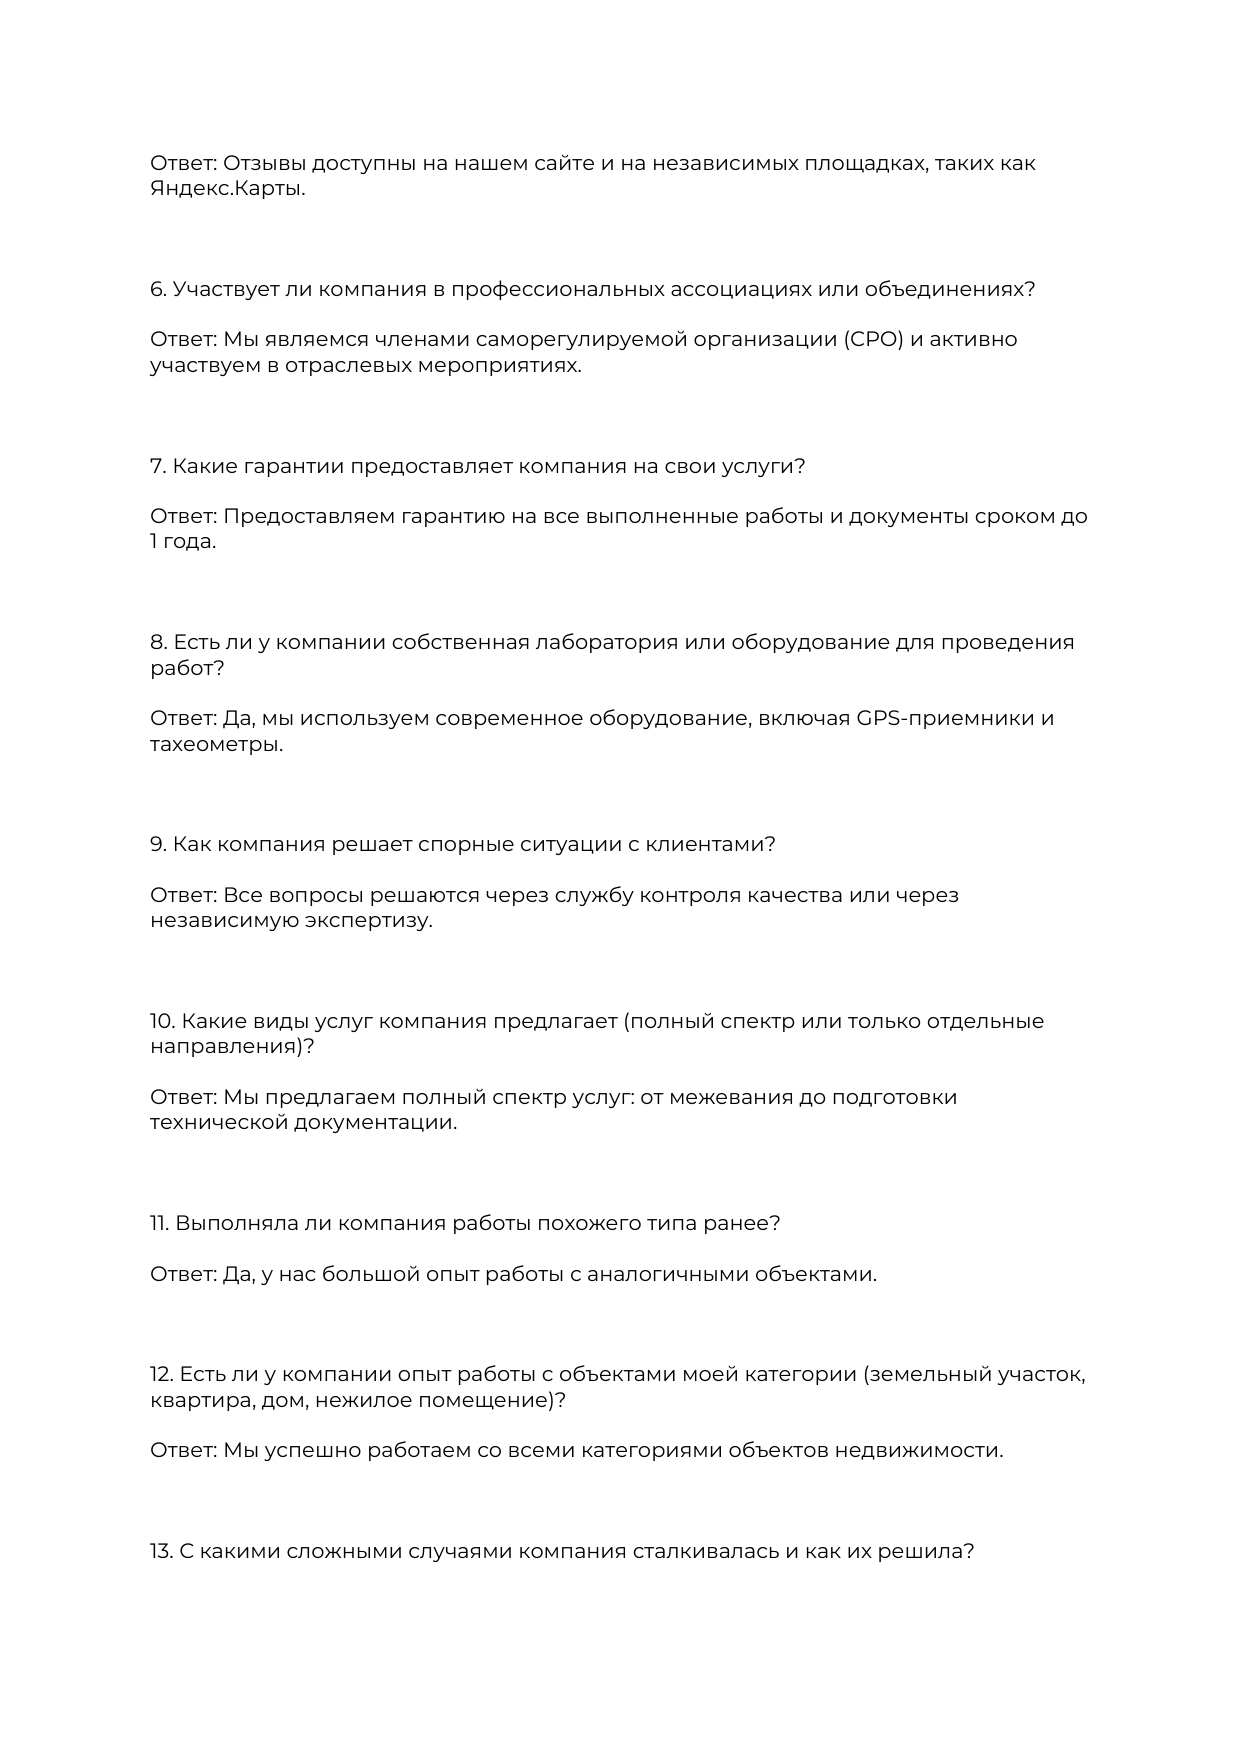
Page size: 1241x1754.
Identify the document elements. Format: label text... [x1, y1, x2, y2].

text 8. Есть ли у компании собственная лаборатория или оборудование для проведения работ? [150, 629, 1090, 680]
text Ответ: Мы являемся членами саморегулируемой организации (СРО) и активно участвуем в отраслевых мероприятиях. [150, 327, 1090, 377]
text 13. С какими сложными случаями компания сталкивалась и как их решила? [150, 1538, 1090, 1564]
text Ответ: Да, мы используем современное оборудование, включая GPS-приемники и тахеометры. [150, 705, 1090, 756]
text Ответ: Мы успешно работаем со всеми категориями объектов недвижимости. [150, 1437, 1090, 1463]
text 9. Как компания решает спорные ситуации с клиентами? [150, 832, 1090, 857]
text 7. Какие гарантии предоставляет компания на свои услуги? [150, 453, 1090, 478]
text Ответ: Мы предлагаем полный спектр услуг: от межевания до подготовки технической документации. [150, 1084, 1090, 1135]
text Ответ: Предоставляем гарантию на все выполненные работы и документы сроком до 1 года. [150, 503, 1090, 554]
text Ответ: Все вопросы решаются через службу контроля качества или через независимую экспертизу. [150, 882, 1090, 933]
text Ответ: Отзывы доступны на нашем сайте и на независимых площадках, таких как Яндекс.Карты. [150, 150, 1090, 201]
text 10. Какие виды услуг компания предлагает (полный спектр или только отдельные направления)? [150, 1008, 1090, 1059]
text 6. Участвует ли компания в профессиональных ассоциациях или объединениях? [150, 276, 1090, 302]
text 12. Есть ли у компании опыт работы с объектами моей категории (земельный участок, квартира, дом, нежилое помещение)? [150, 1362, 1090, 1412]
text 11. Выполняла ли компания работы похожего типа ранее? [150, 1210, 1090, 1236]
text Ответ: Да, у нас большой опыт работы с аналогичными объектами. [150, 1261, 1090, 1286]
